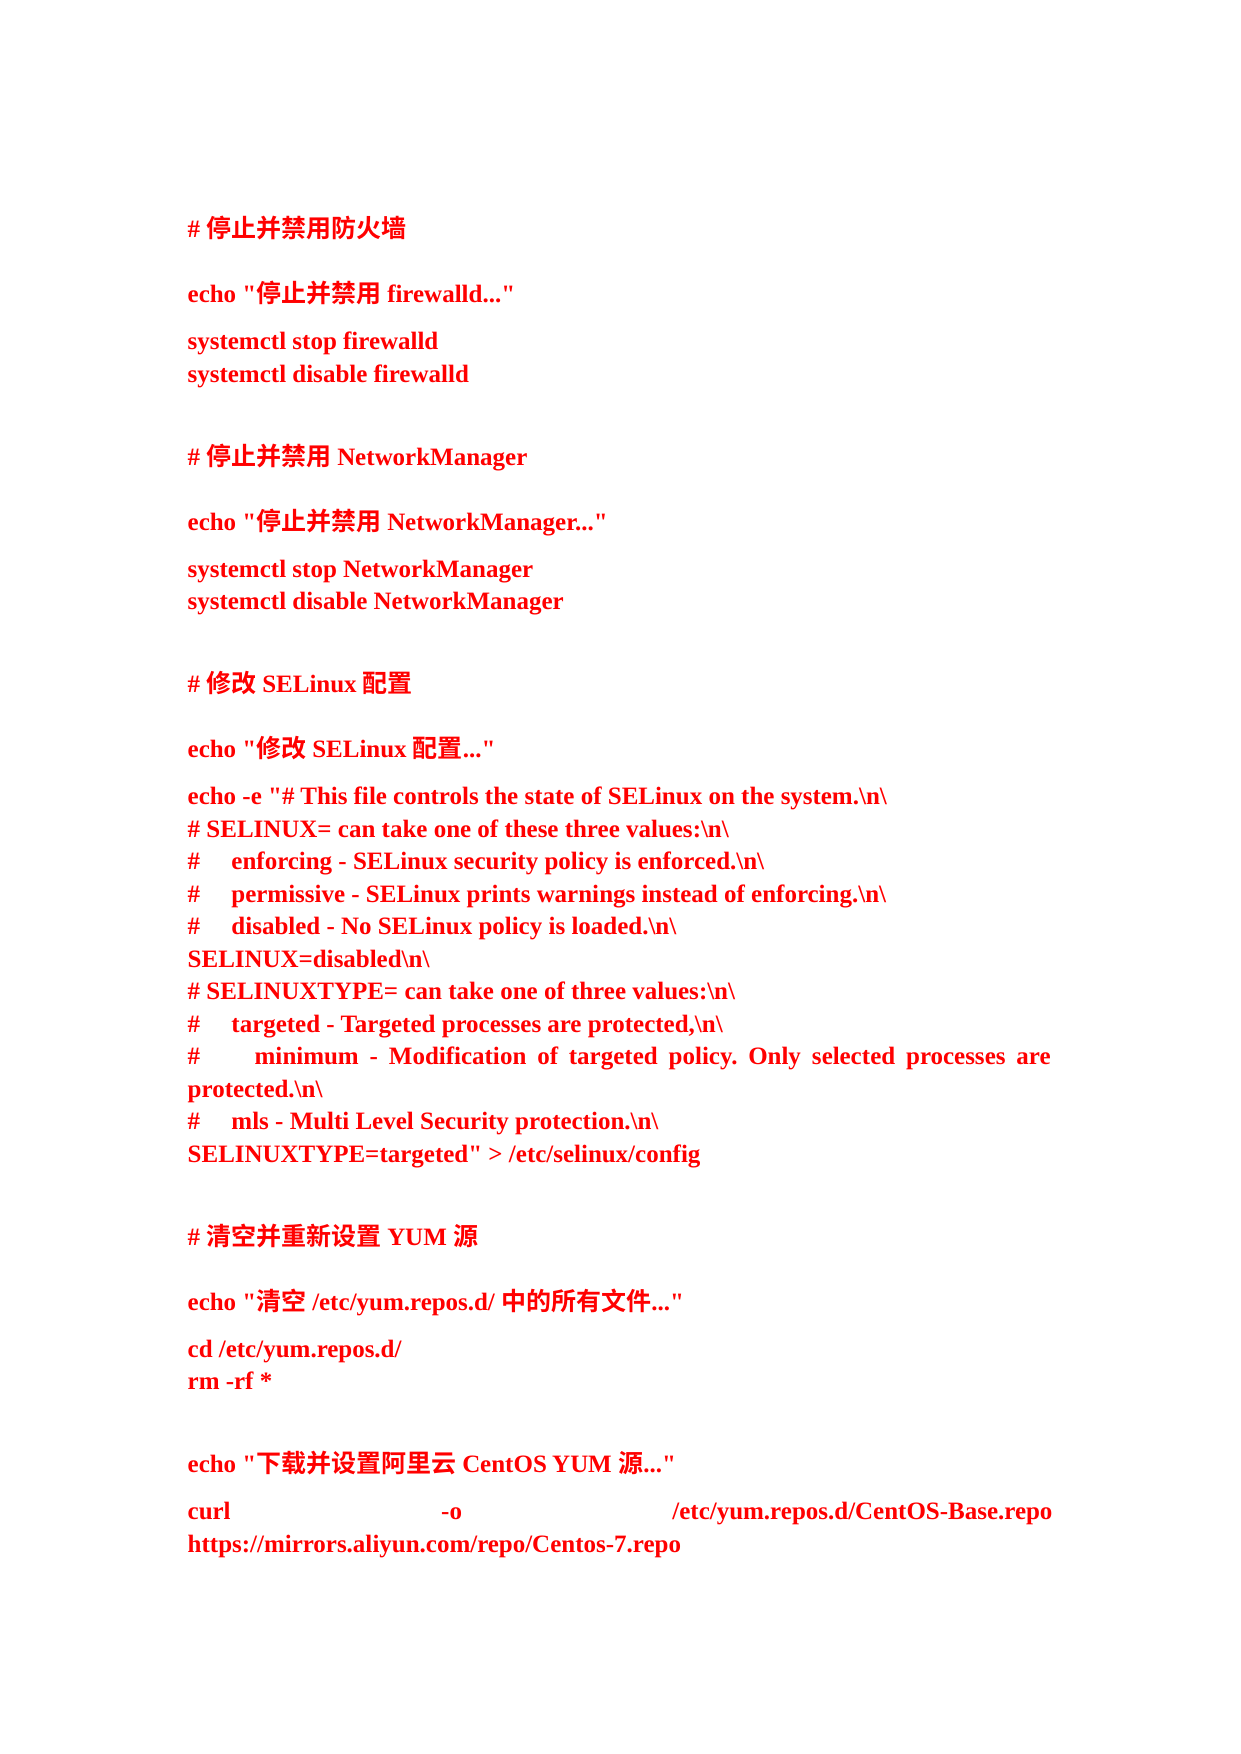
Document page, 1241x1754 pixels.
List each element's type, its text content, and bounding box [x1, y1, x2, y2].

text echo -e "# This file controls the state of SELinux on the system.\n\ [187, 779, 1053, 812]
text systemctl disable firewalld [187, 357, 1053, 389]
text # 清空并重新设置 YUM 源 [187, 1202, 1053, 1267]
text # SELINUX= can take one of these three values:\n\ [187, 812, 1053, 844]
text # minimum - Modification of targeted policy. Only selected processes are protected.\n\ [187, 1039, 1053, 1104]
text systemctl stop firewalld [187, 324, 1053, 357]
text echo "停止并禁用 NetworkManager..." [187, 487, 1053, 552]
text # 停止并禁用防火墙 [187, 194, 1053, 259]
text # SELINUXTYPE= can take one of three values:\n\ [187, 974, 1053, 1007]
text # 停止并禁用 NetworkManager [187, 422, 1053, 487]
text # enforcing - SELinux security policy is enforced.\n\ [187, 844, 1053, 877]
text # targeted - Targeted processes are protected,\n\ [187, 1007, 1053, 1039]
text echo "清空 /etc/yum.repos.d/ 中的所有文件..." [187, 1267, 1053, 1332]
text SELINUX=disabled\n\ [187, 942, 1053, 974]
text SELINUXTYPE=targeted" > /etc/selinux/config [187, 1137, 1053, 1169]
text rm -rf * [187, 1364, 1053, 1397]
text # mls - Multi Level Security protection.\n\ [187, 1104, 1053, 1137]
text # permissive - SELinux prints warnings instead of enforcing.\n\ [187, 877, 1053, 909]
text echo "停止并禁用 firewalld..." [187, 259, 1053, 324]
text echo "修改 SELinux 配置..." [187, 714, 1053, 779]
text systemctl stop NetworkManager [187, 552, 1053, 584]
text systemctl disable NetworkManager [187, 584, 1053, 617]
text curl -o /etc/yum.repos.d/CentOS-Base.repo https://mirrors.aliyun.com/repo/Centos-7.repo [187, 1494, 1053, 1559]
text # disabled - No SELinux policy is loaded.\n\ [187, 909, 1053, 942]
text # 修改 SELinux 配置 [187, 649, 1053, 714]
text cd /etc/yum.repos.d/ [187, 1332, 1053, 1364]
text echo "下载并设置阿里云 CentOS YUM 源..." [187, 1429, 1053, 1494]
